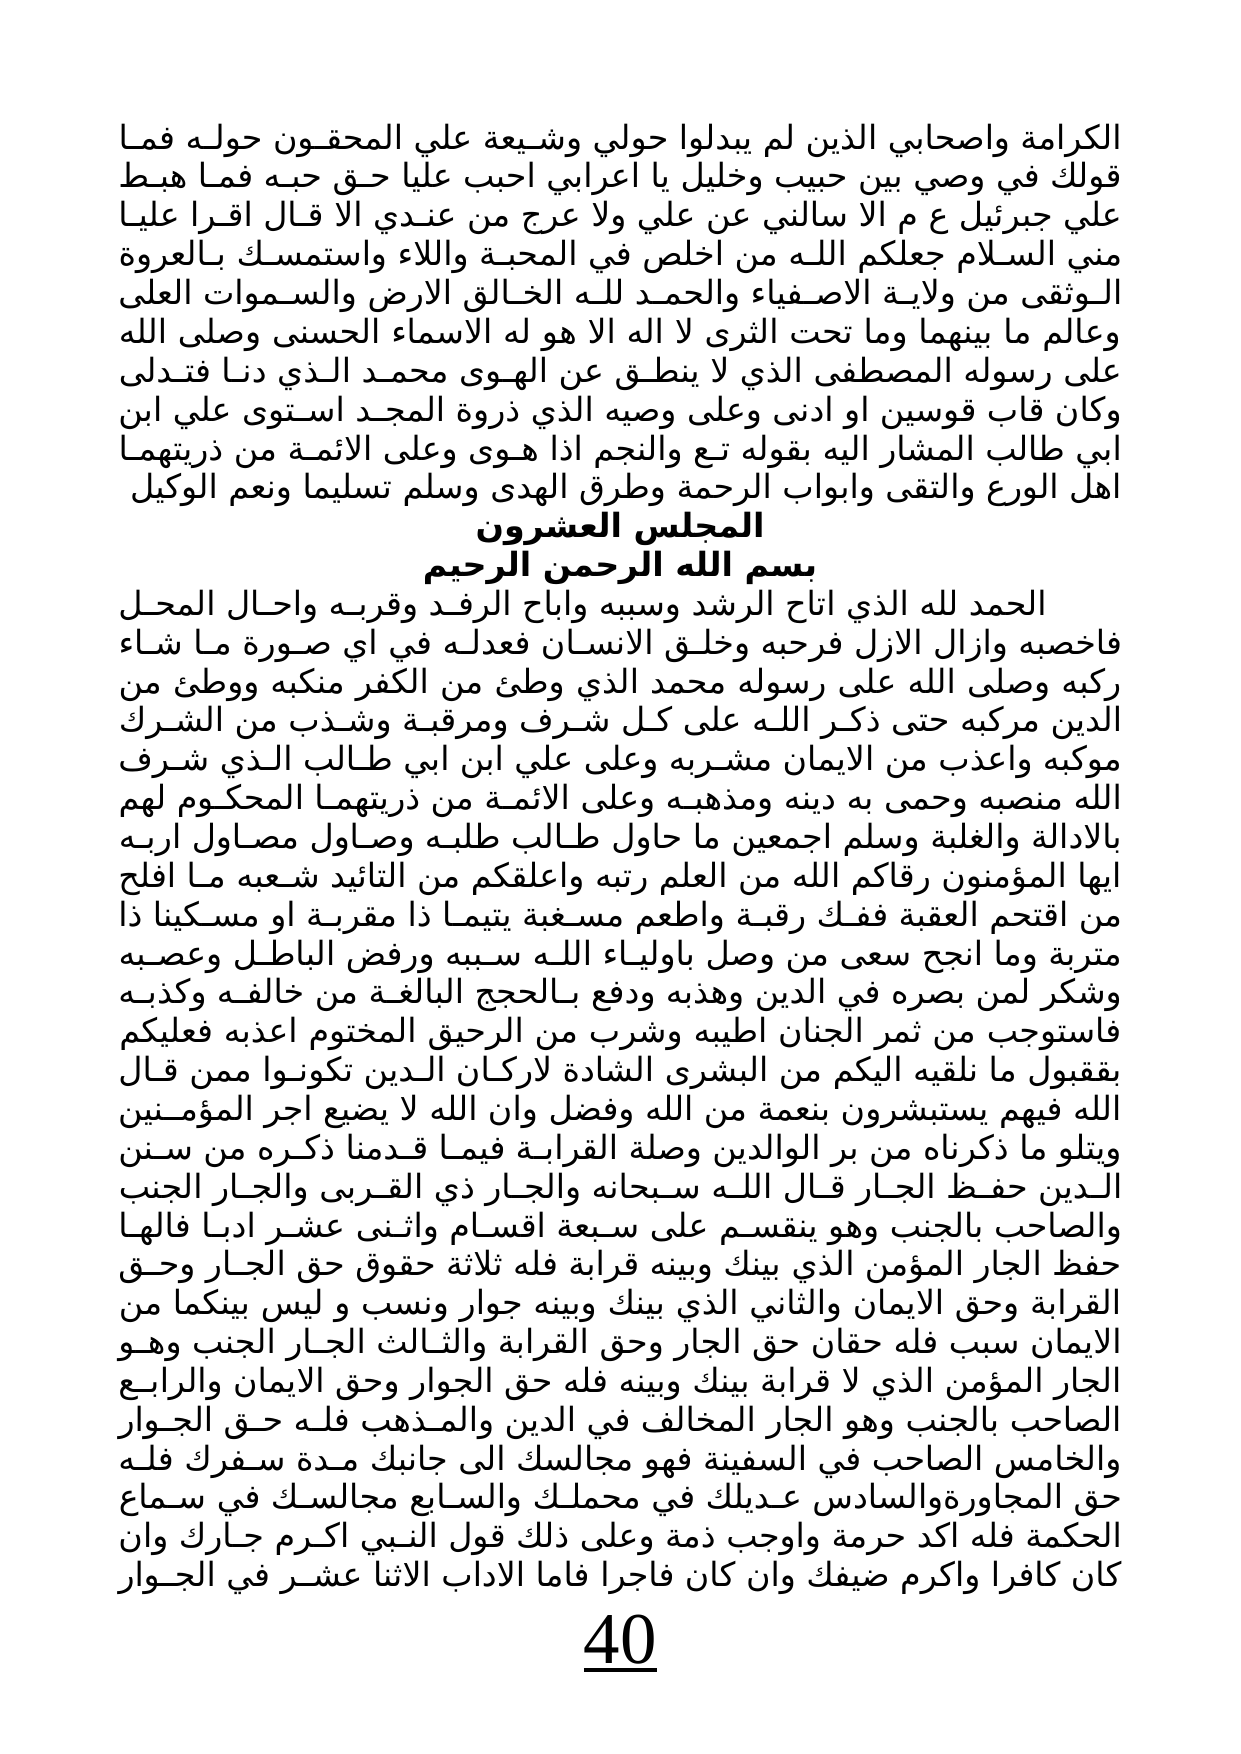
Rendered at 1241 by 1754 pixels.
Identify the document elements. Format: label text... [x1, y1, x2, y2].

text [118, 584, 1122, 1594]
text المجلس العشرون [118, 507, 1122, 546]
text بسم الله الرحمن الرحيم [118, 546, 1122, 584]
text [118, 118, 1122, 507]
